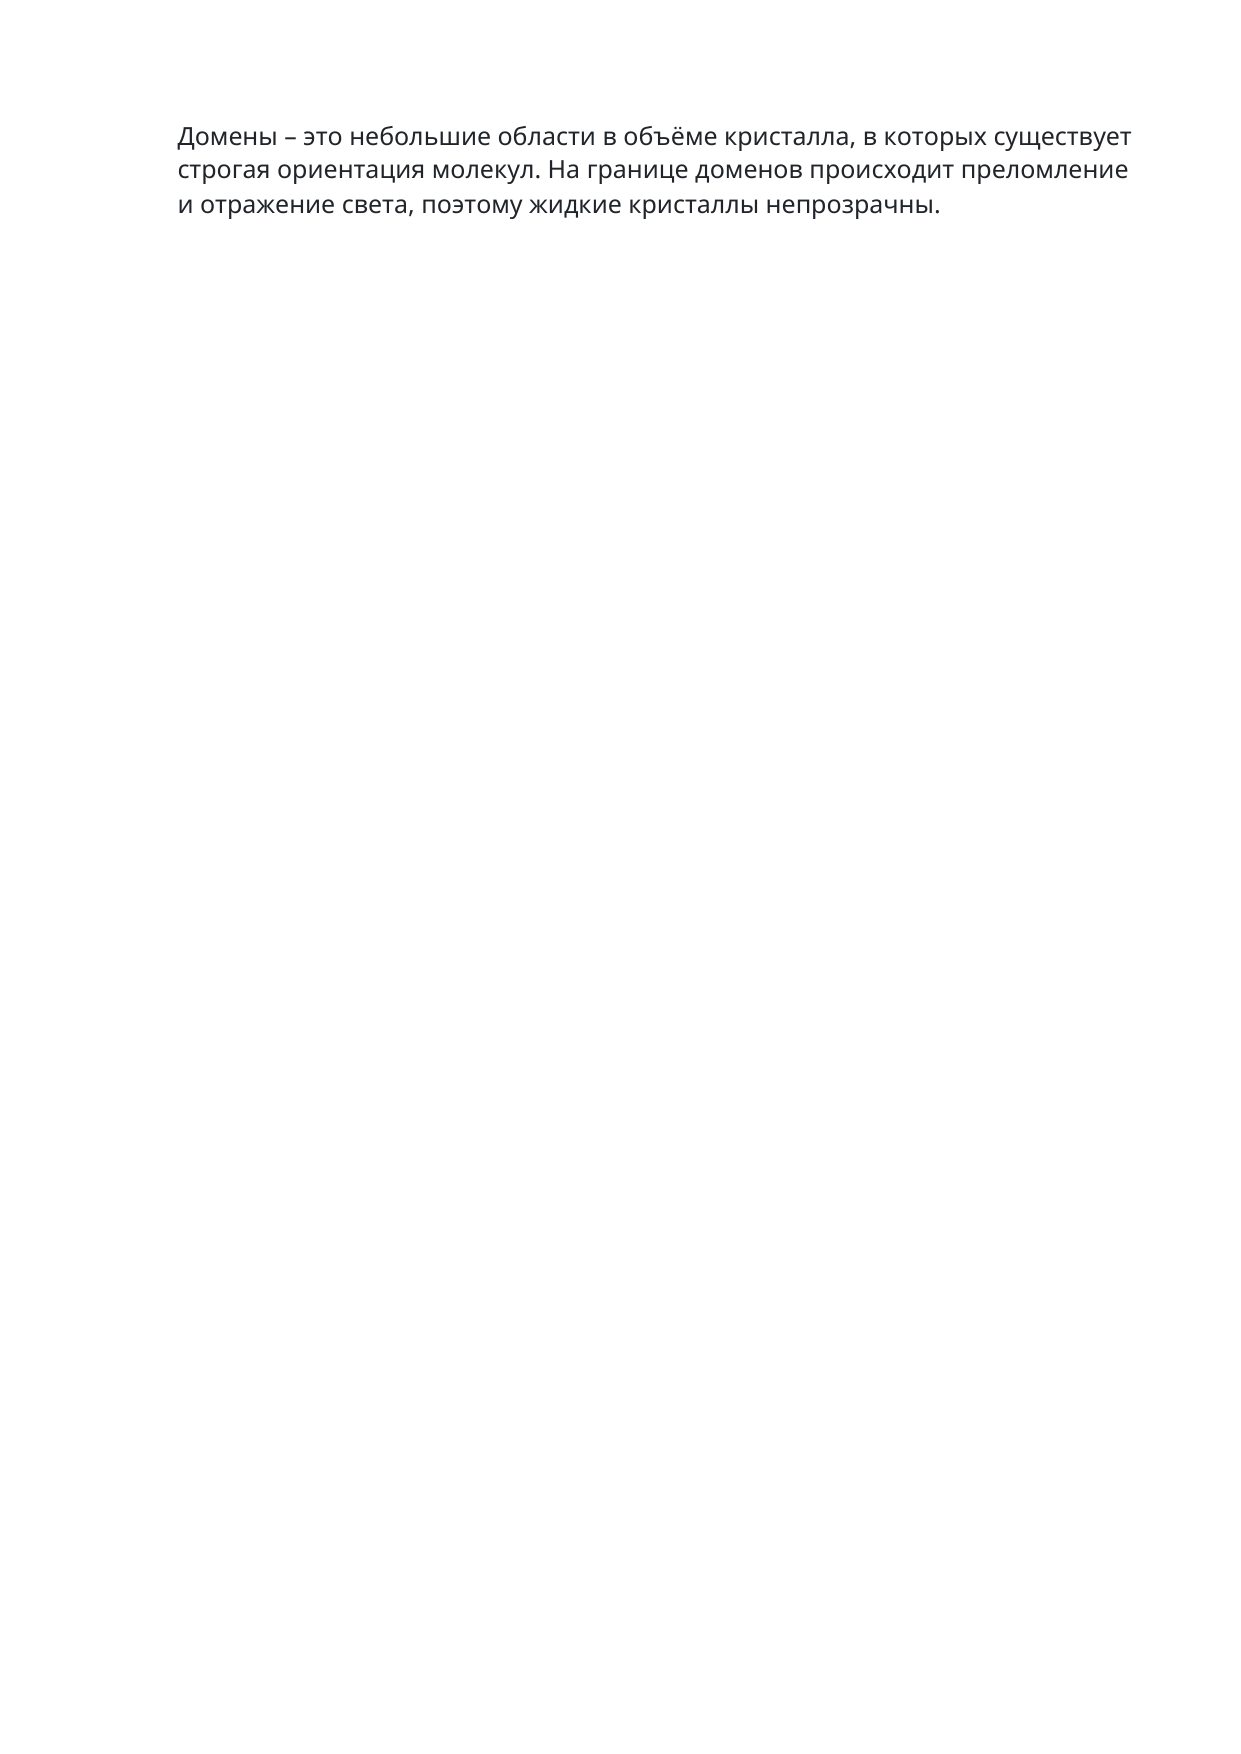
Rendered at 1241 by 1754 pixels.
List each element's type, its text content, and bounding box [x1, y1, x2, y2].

text Домены – это небольшие области в объёме кристалла, в которых существует строгая ориентация молекул. На границе доменов происходит преломление и отражение света, поэтому жидкие кристаллы непрозрачны. [177, 118, 1152, 220]
